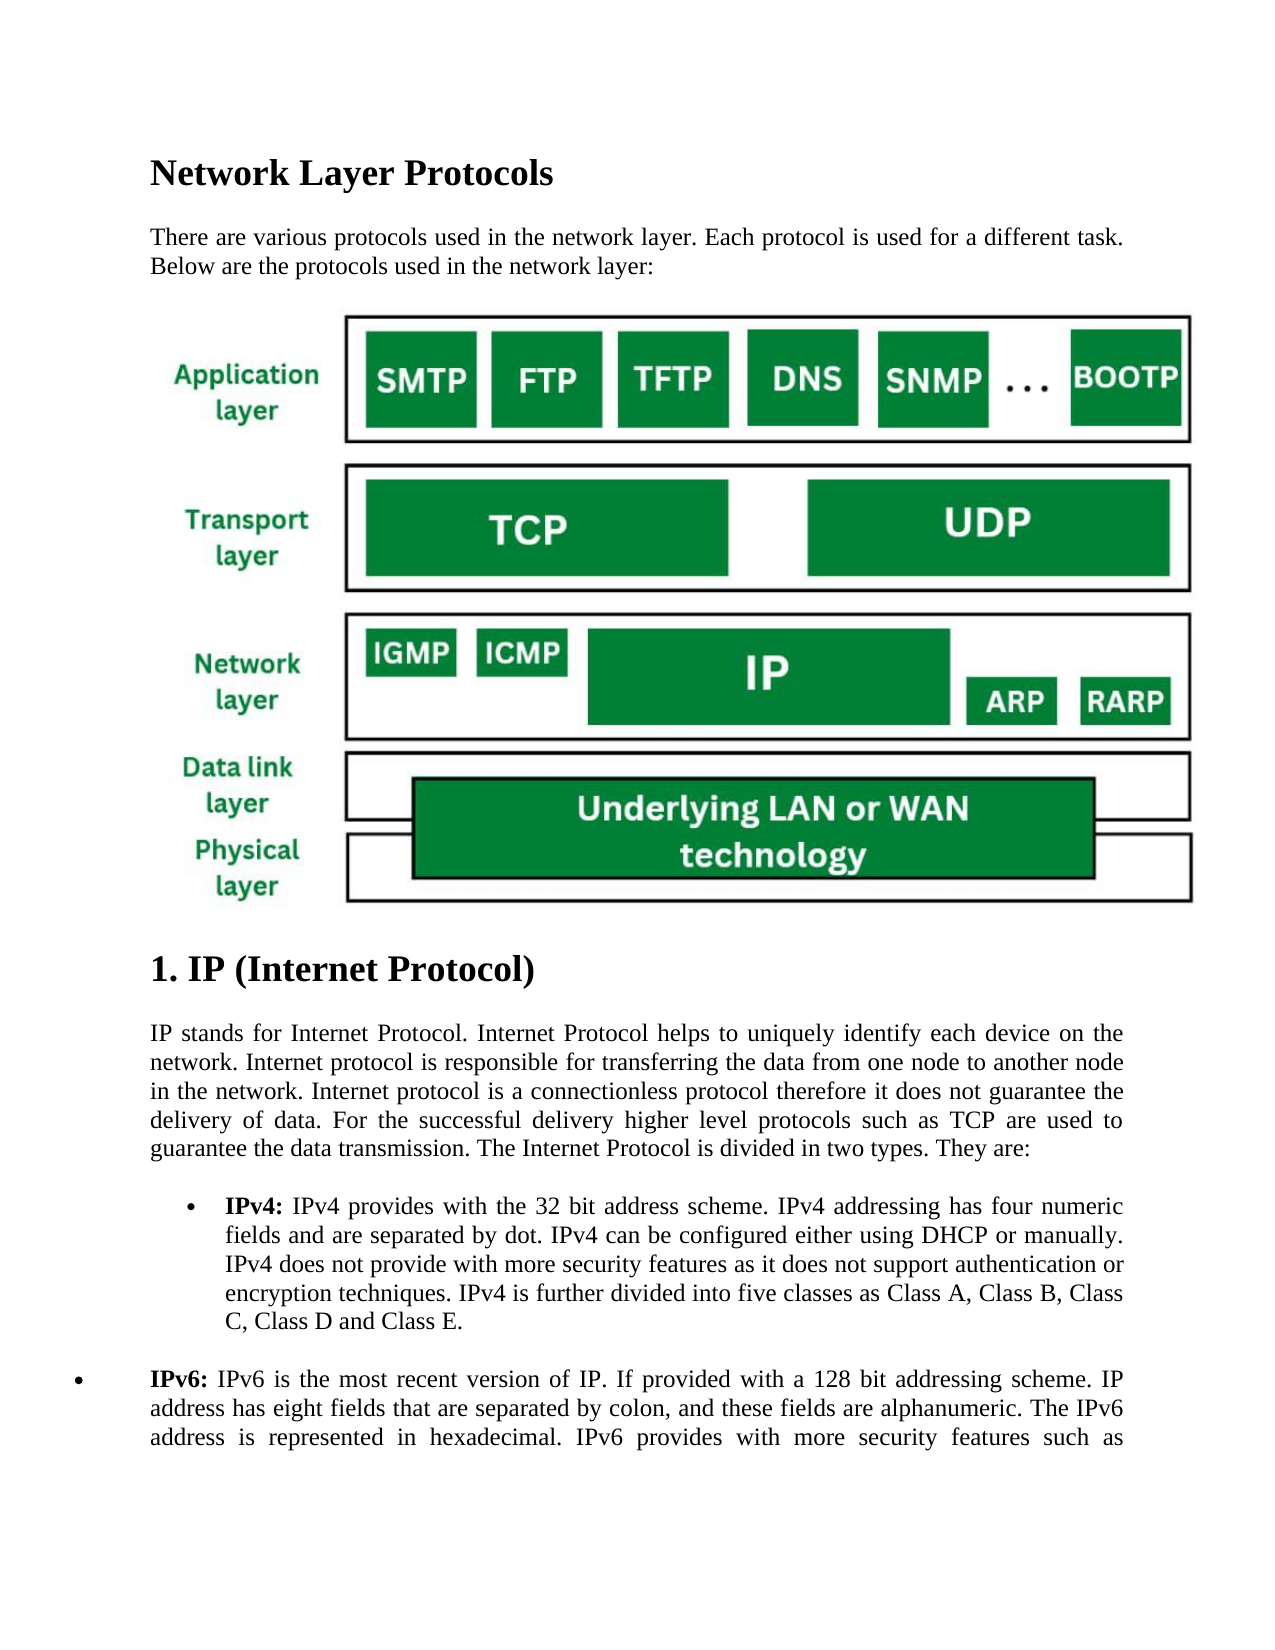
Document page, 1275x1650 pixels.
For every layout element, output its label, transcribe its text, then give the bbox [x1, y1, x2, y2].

text There are various protocols used in the network layer. Each protocol is used for a different task. Below are the protocols used in the network layer: [150, 222, 1125, 280]
picture [150, 308, 1209, 917]
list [75, 1364, 1125, 1451]
text 1. IP (Internet Protocol) [150, 946, 1125, 989]
text Network Layer Protocols [150, 150, 1125, 193]
text IP stands for Internet Protocol. Internet Protocol helps to uniquely identify each device on the network. Internet protocol is responsible for transferring the data from one node to another node in the network. Internet protocol is a connectionless protocol therefore it does not guarantee the delivery of data. For the successful delivery higher level protocols such as TCP are used to guarantee the data transmission. The Internet Protocol is divided in two types. They are: [150, 1018, 1125, 1162]
list IPv4: IPv4 provides with the 32 bit address scheme. IPv4 addressing has four numeric fields and are separated by dot. IPv4 can be configured either using DHCP or manually. IPv4 does not provide with more security features as it does not support authentication or encryption techniques. IPv4 is further divided into five classes as Class A, Class B, Class C, Class D and Class E. [187, 1191, 1125, 1335]
